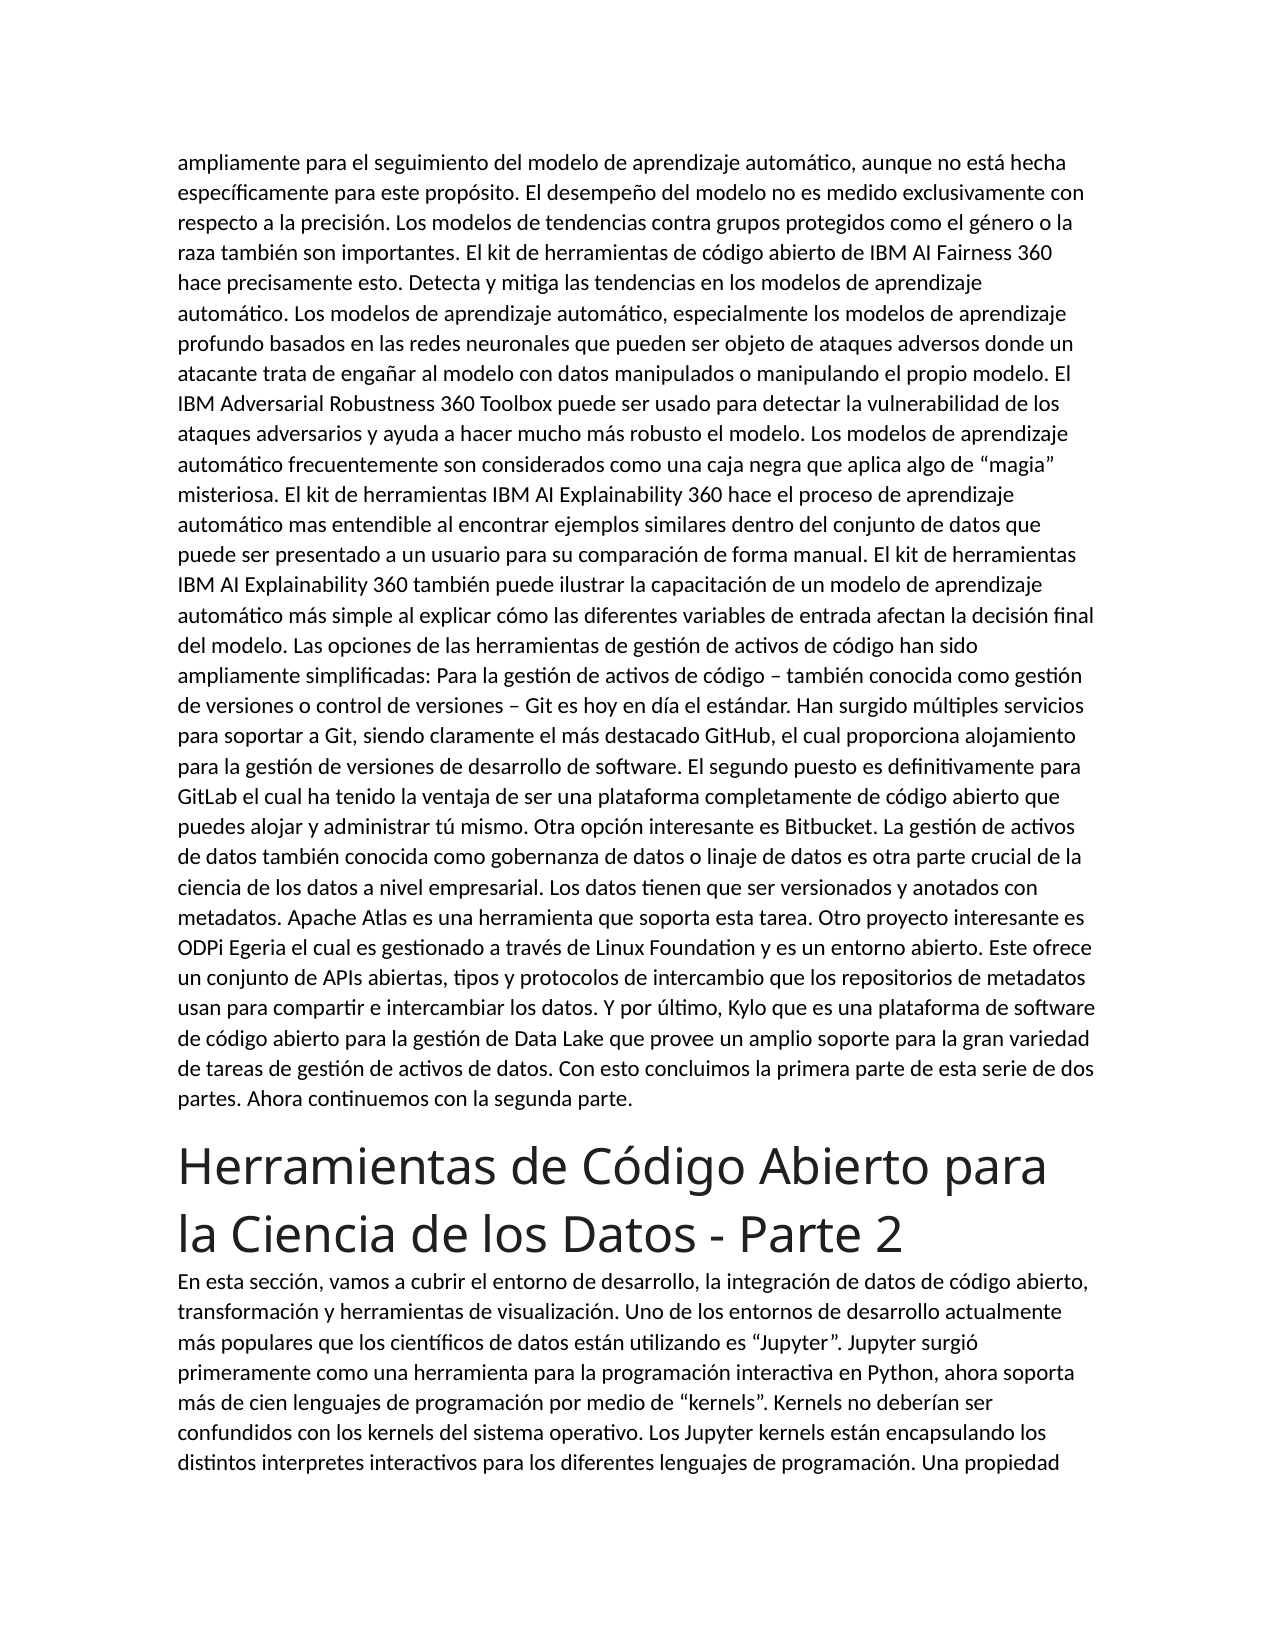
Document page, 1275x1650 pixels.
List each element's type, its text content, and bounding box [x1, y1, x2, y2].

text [177, 1267, 1098, 1476]
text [177, 148, 1098, 1112]
subtitle Herramientas de Código Abierto para la Ciencia de los Datos - Parte 2 [177, 1131, 1098, 1267]
